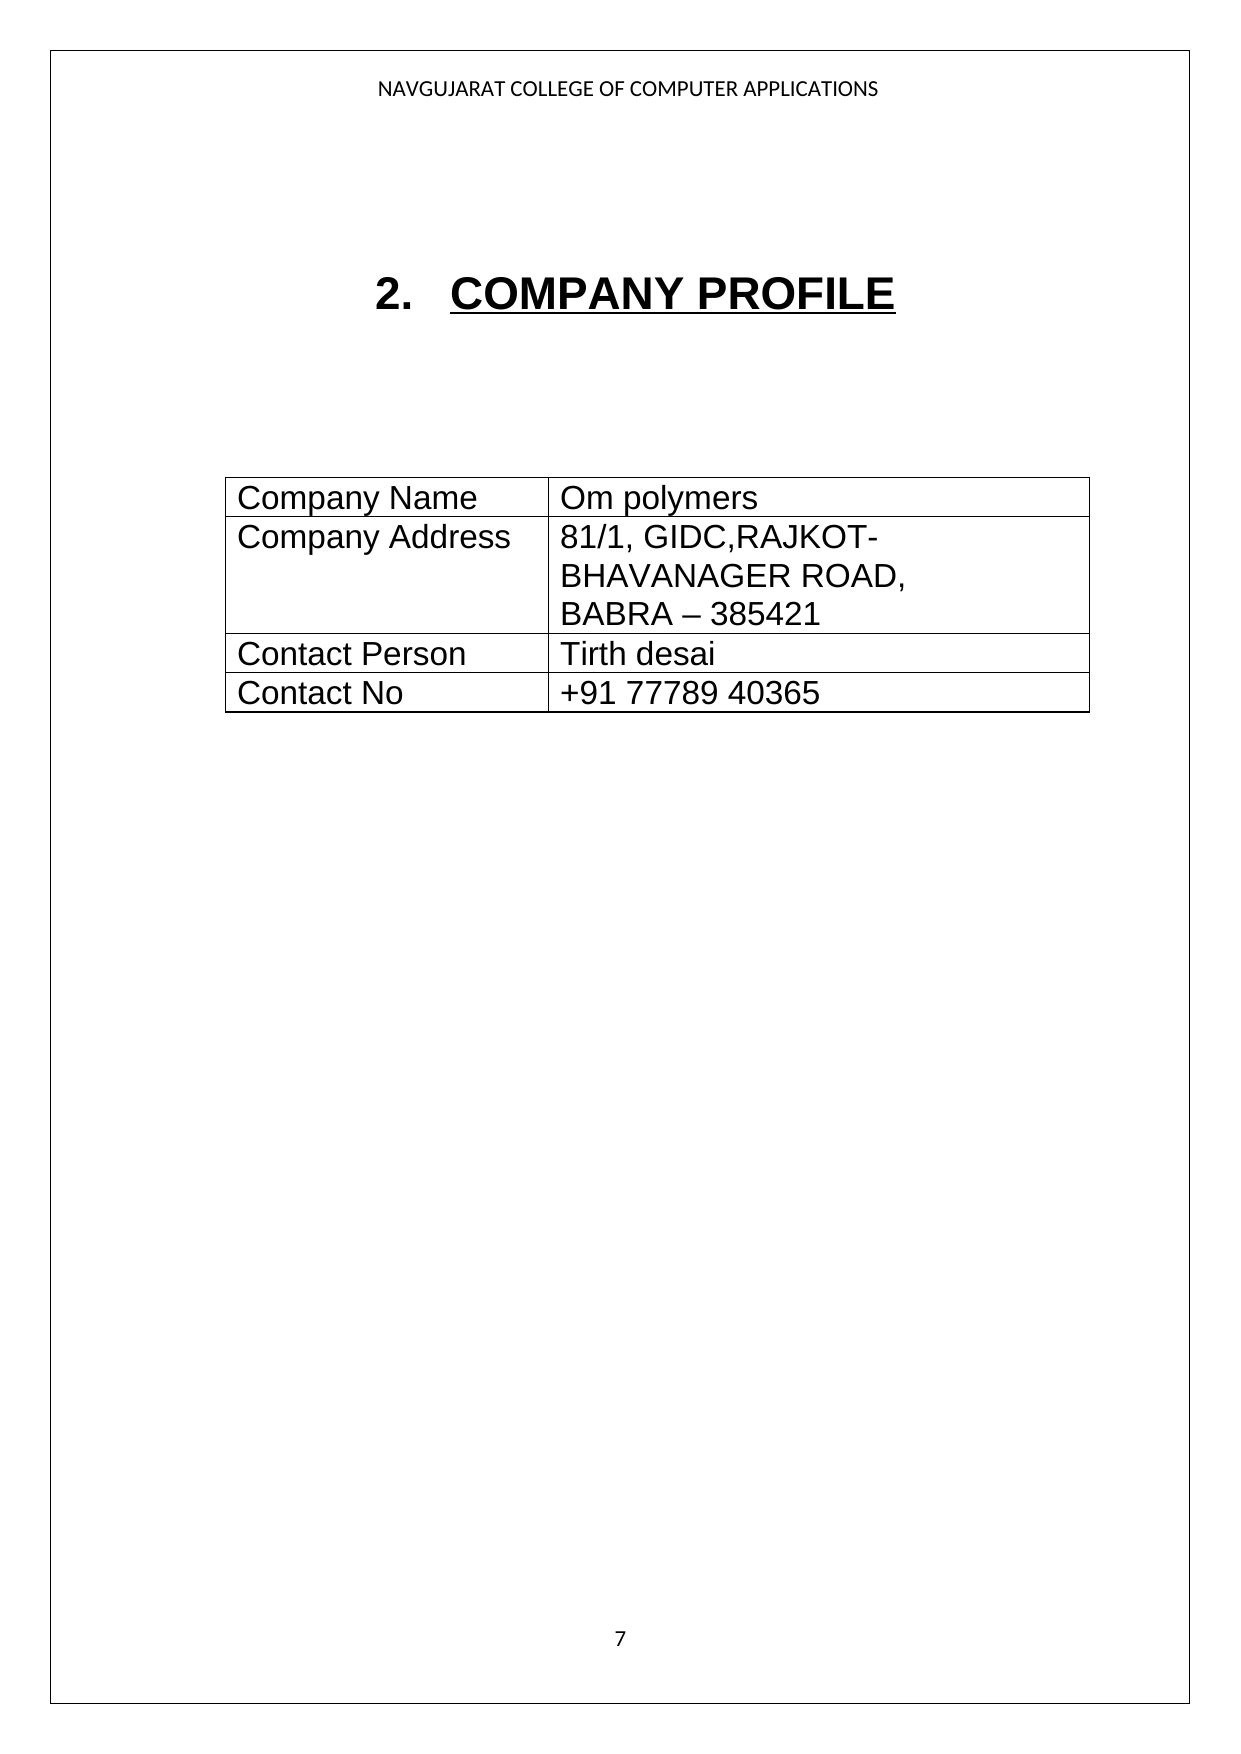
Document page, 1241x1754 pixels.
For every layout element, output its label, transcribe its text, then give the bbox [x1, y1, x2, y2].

table_header Company Name [226, 478, 548, 516]
table_cell Company Address [226, 517, 548, 632]
table_cell 81/1, GIDC,RAJKOT- BHAVANAGER ROAD, BABRA – 385421 [549, 517, 1089, 632]
table_cell Contact No [226, 673, 548, 711]
table_cell Tirth desai [549, 634, 1089, 672]
table_header Om polymers [549, 478, 1089, 516]
table_cell Contact Person [226, 634, 548, 672]
list COMPANY PROFILE [375, 266, 1090, 319]
table_cell +91 77789 40365 [549, 673, 1089, 711]
